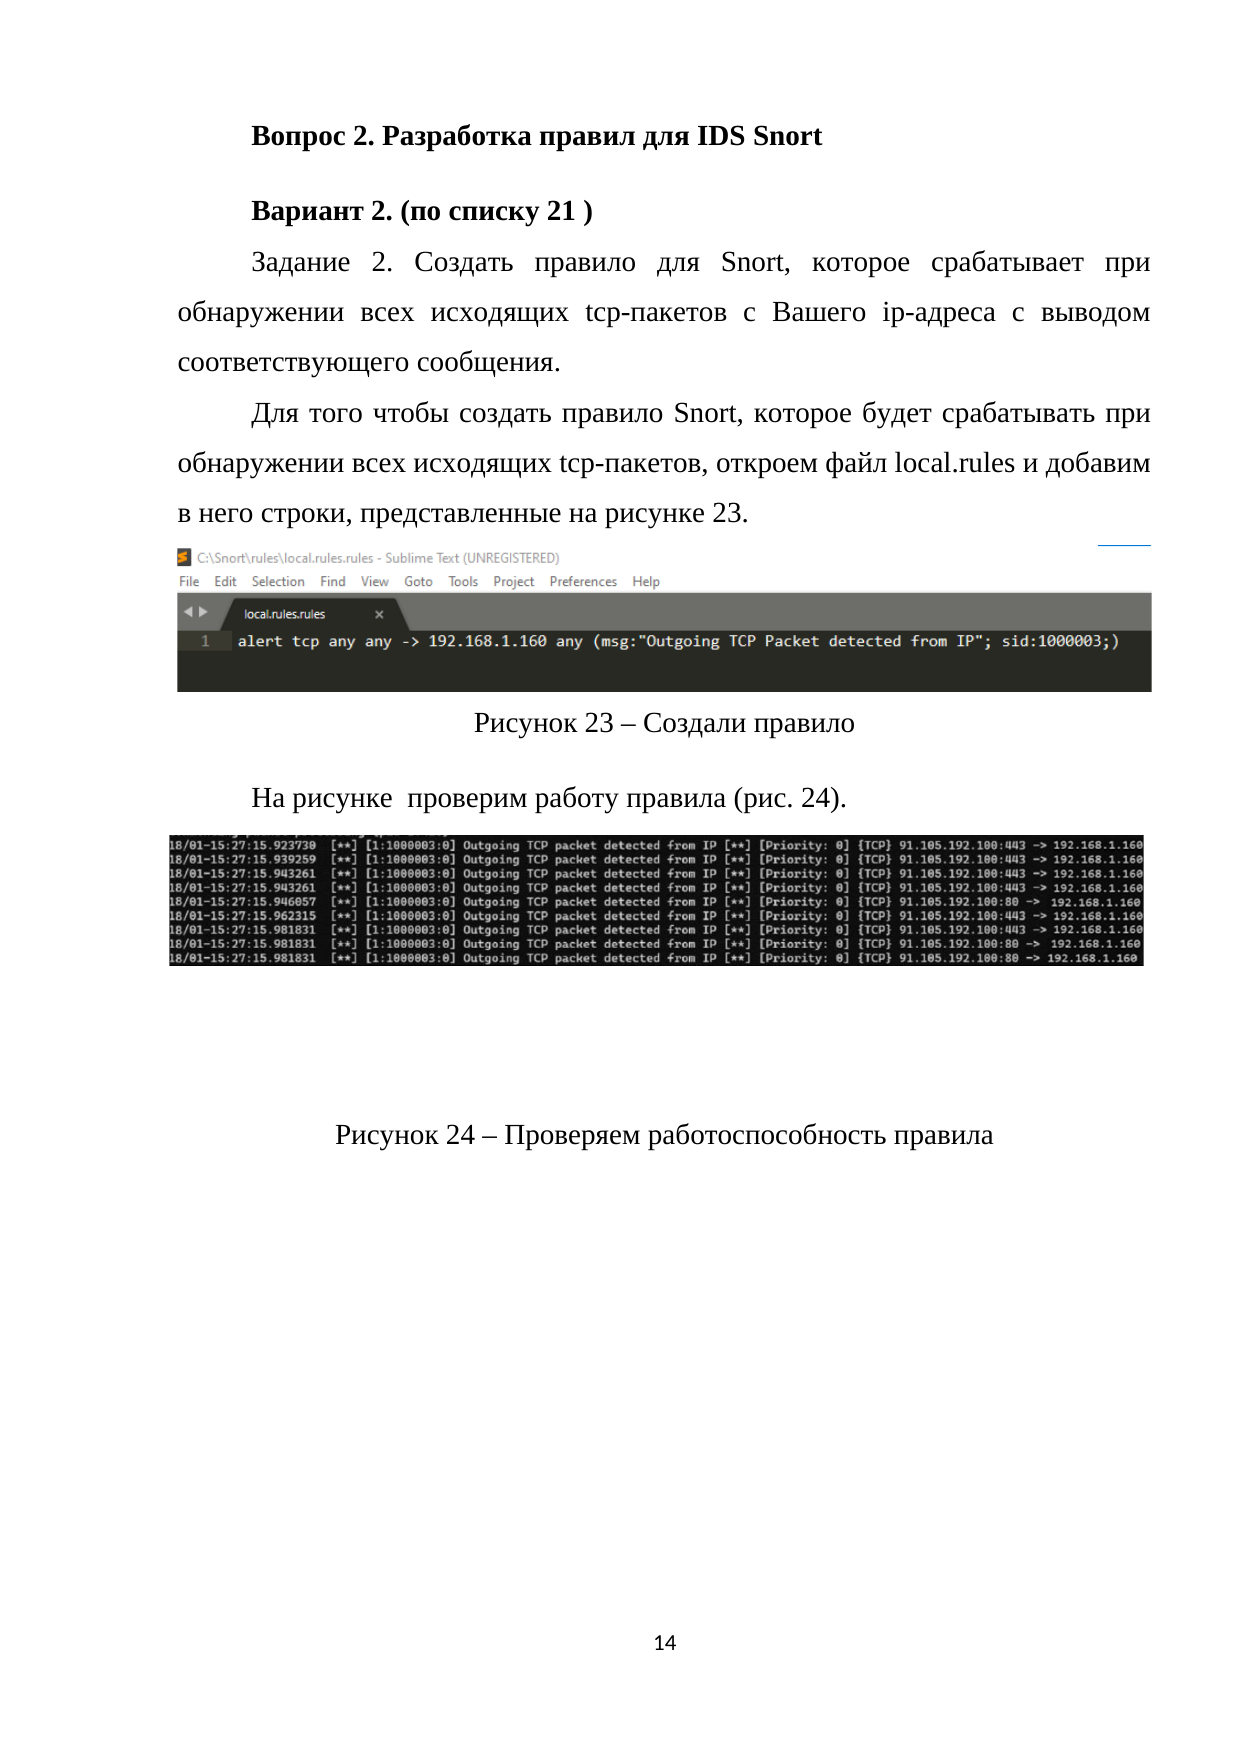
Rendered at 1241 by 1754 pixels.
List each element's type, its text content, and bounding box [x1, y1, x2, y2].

text Рисунок 24 – Проверяем работоспособность правила [177, 1117, 1152, 1150]
picture [177, 545, 1152, 692]
picture [169, 835, 1144, 966]
text Задание 2. Создать правило для Snort, которое срабатывает при обнаружении всех исходящих tcp-пакетов с Вашего ip-адреса с выводом соответствующего сообщения. [177, 244, 1152, 378]
subtitle Вопрос 2. Разработка правил для IDS Snort [177, 118, 1152, 152]
text Вариант 2. (по списку 21 ) [177, 193, 1152, 227]
text Рисунок 23 – Создали правило [177, 705, 1152, 739]
text На рисунке проверим работу правила (рис. 24). [177, 780, 1152, 814]
text Для того чтобы создать правило Snort, которое будет срабатывать при обнаружении всех исходящих tcp-пакетов, откроем файл local.rules и добавим в него строки, представленные на рисунке 23. [177, 395, 1152, 529]
